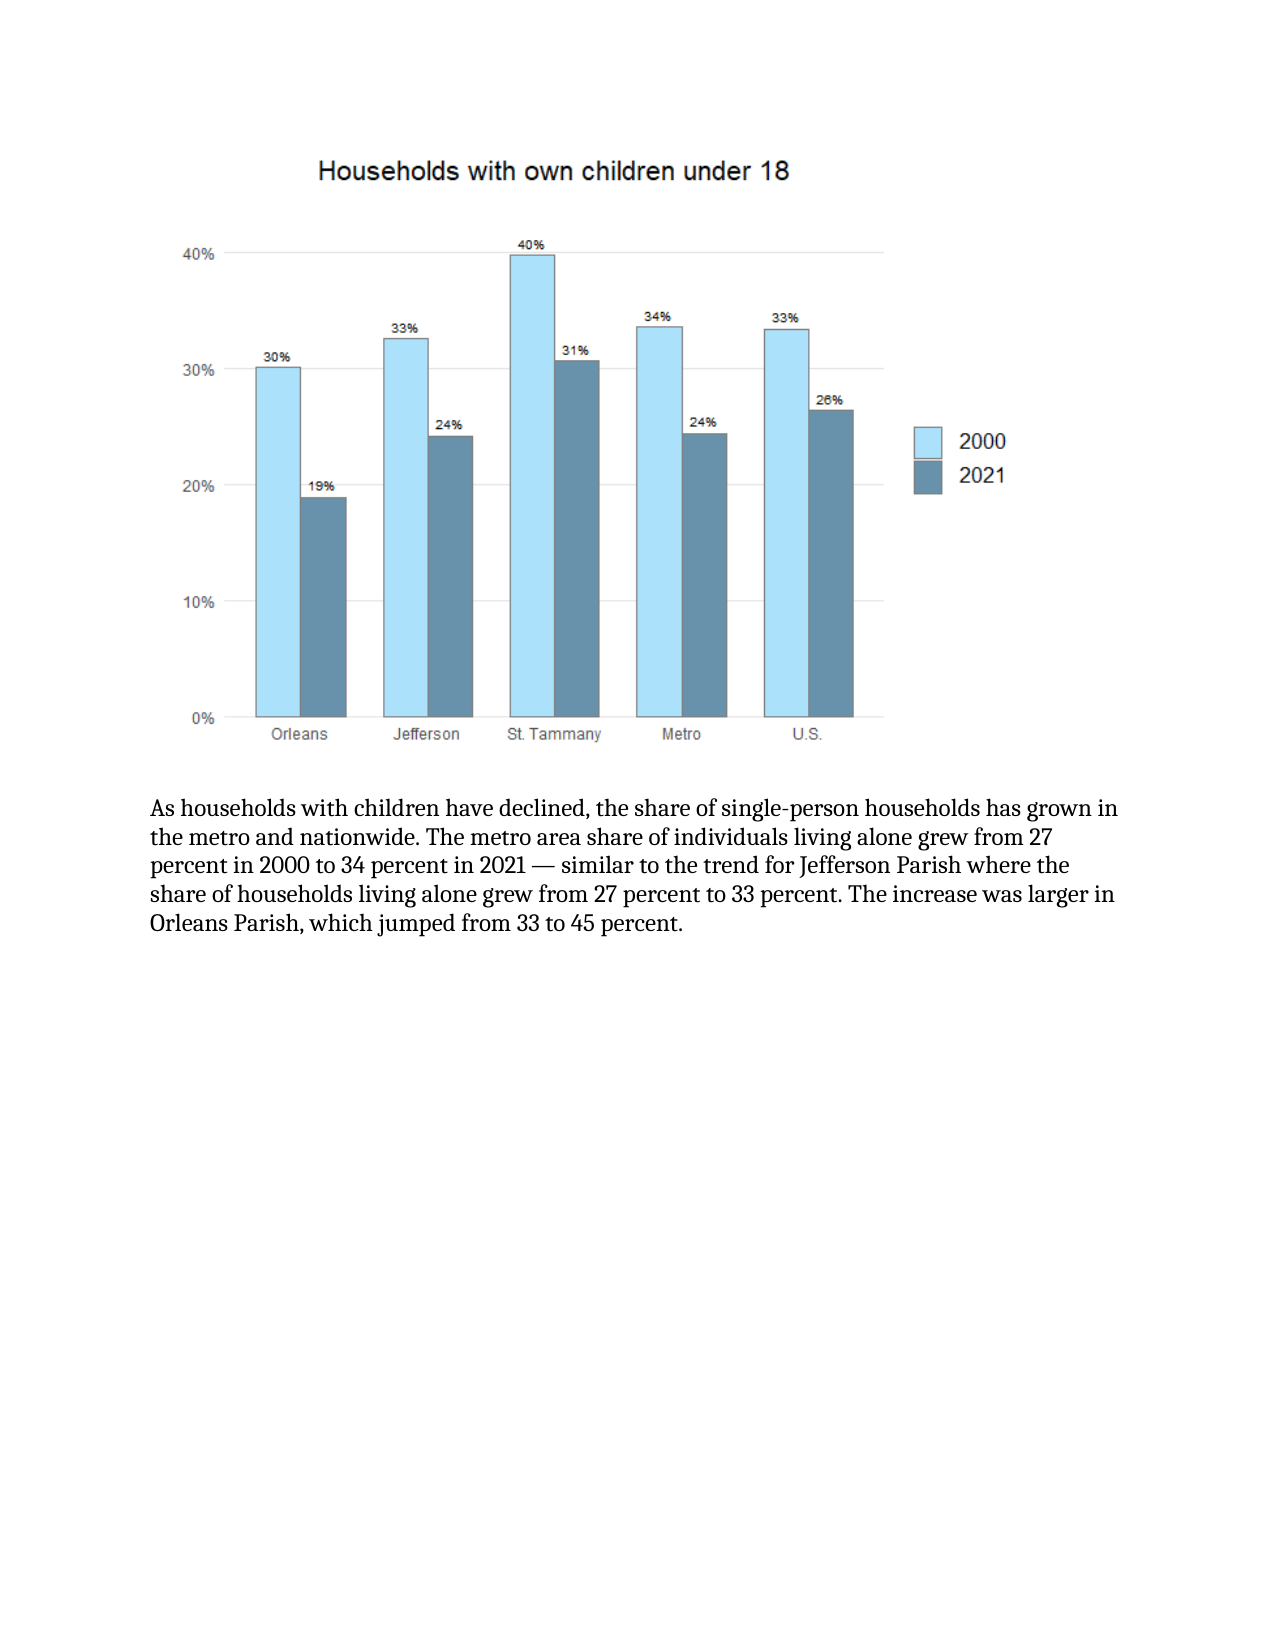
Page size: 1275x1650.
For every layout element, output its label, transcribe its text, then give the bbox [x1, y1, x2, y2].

text As households with children have declined, the share of single-person households has grown in the metro and nationwide. The metro area share of individuals living alone grew from 27 percent in 2000 to 34 percent in 2021 — similar to the trend for Jefferson Parish where the share of households living alone grew from 27 percent to 33 percent. The increase was larger in Orleans Parish, which jumped from 33 to 45 percent. [150, 794, 1125, 937]
picture [150, 150, 1025, 775]
